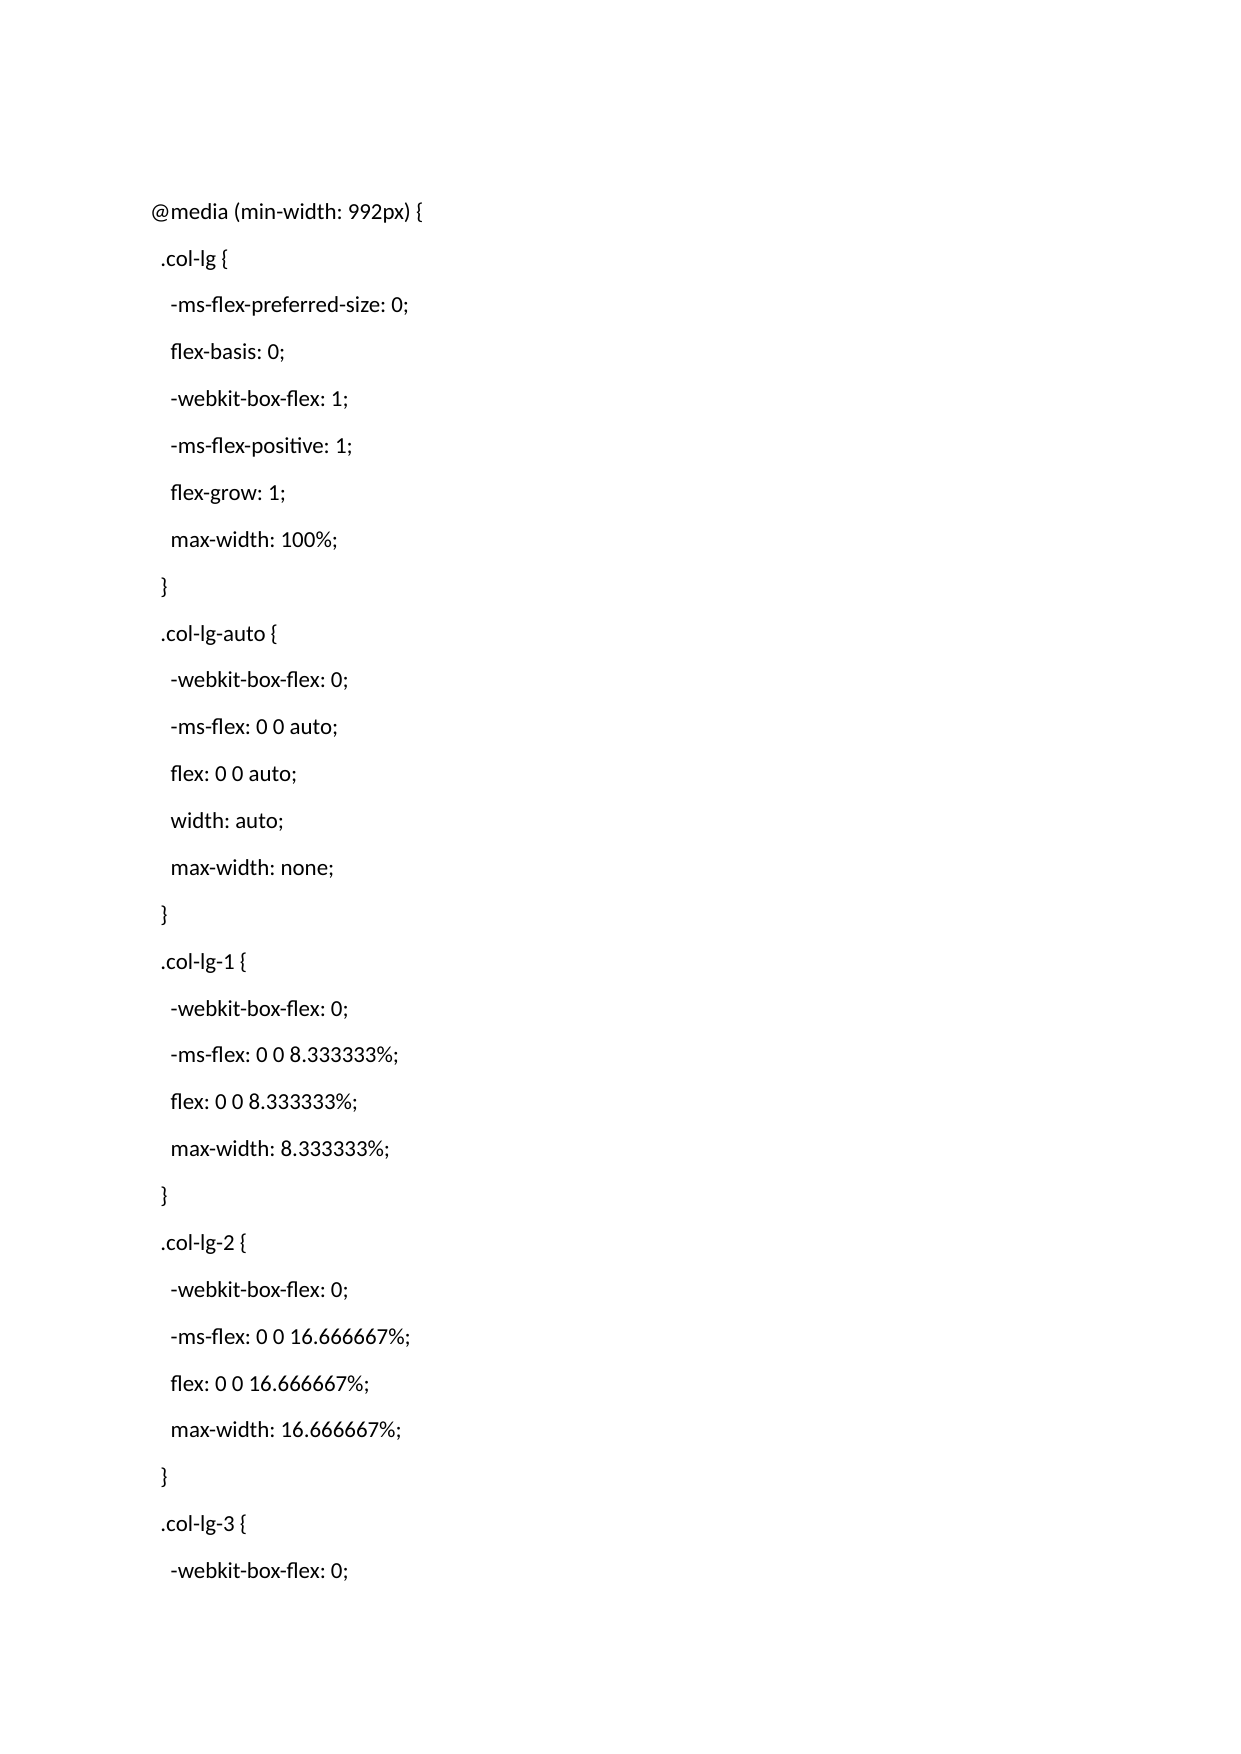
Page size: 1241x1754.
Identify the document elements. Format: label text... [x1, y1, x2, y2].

text flex: 0 0 16.666667%; [150, 1369, 1090, 1397]
text } [150, 900, 1090, 928]
text -ms-flex: 0 0 auto; [150, 712, 1090, 741]
text } [150, 1181, 1090, 1209]
text .col-lg-1 { [150, 947, 1090, 975]
text .col-lg { [150, 244, 1090, 272]
text max-width: 8.333333%; [150, 1134, 1090, 1162]
text .col-lg-2 { [150, 1228, 1090, 1256]
text max-width: 16.666667%; [150, 1416, 1090, 1444]
text -webkit-box-flex: 0; [150, 666, 1090, 694]
text -ms-flex-preferred-size: 0; [150, 291, 1090, 319]
text max-width: none; [150, 853, 1090, 881]
text max-width: 100%; [150, 525, 1090, 553]
text .col-lg-auto { [150, 619, 1090, 647]
text -ms-flex: 0 0 8.333333%; [150, 1041, 1090, 1069]
text flex: 0 0 auto; [150, 759, 1090, 787]
text -ms-flex: 0 0 16.666667%; [150, 1322, 1090, 1350]
text -webkit-box-flex: 0; [150, 1556, 1090, 1584]
text } [150, 1462, 1090, 1491]
text -webkit-box-flex: 1; [150, 384, 1090, 412]
text } [150, 572, 1090, 600]
text flex: 0 0 8.333333%; [150, 1087, 1090, 1116]
text .col-lg-3 { [150, 1509, 1090, 1537]
text flex-grow: 1; [150, 478, 1090, 506]
text -ms-flex-positive: 1; [150, 431, 1090, 459]
text width: auto; [150, 806, 1090, 834]
text -webkit-box-flex: 0; [150, 1275, 1090, 1303]
text @media (min-width: 992px) { [150, 197, 1090, 225]
text -webkit-box-flex: 0; [150, 994, 1090, 1022]
text flex-basis: 0; [150, 337, 1090, 366]
